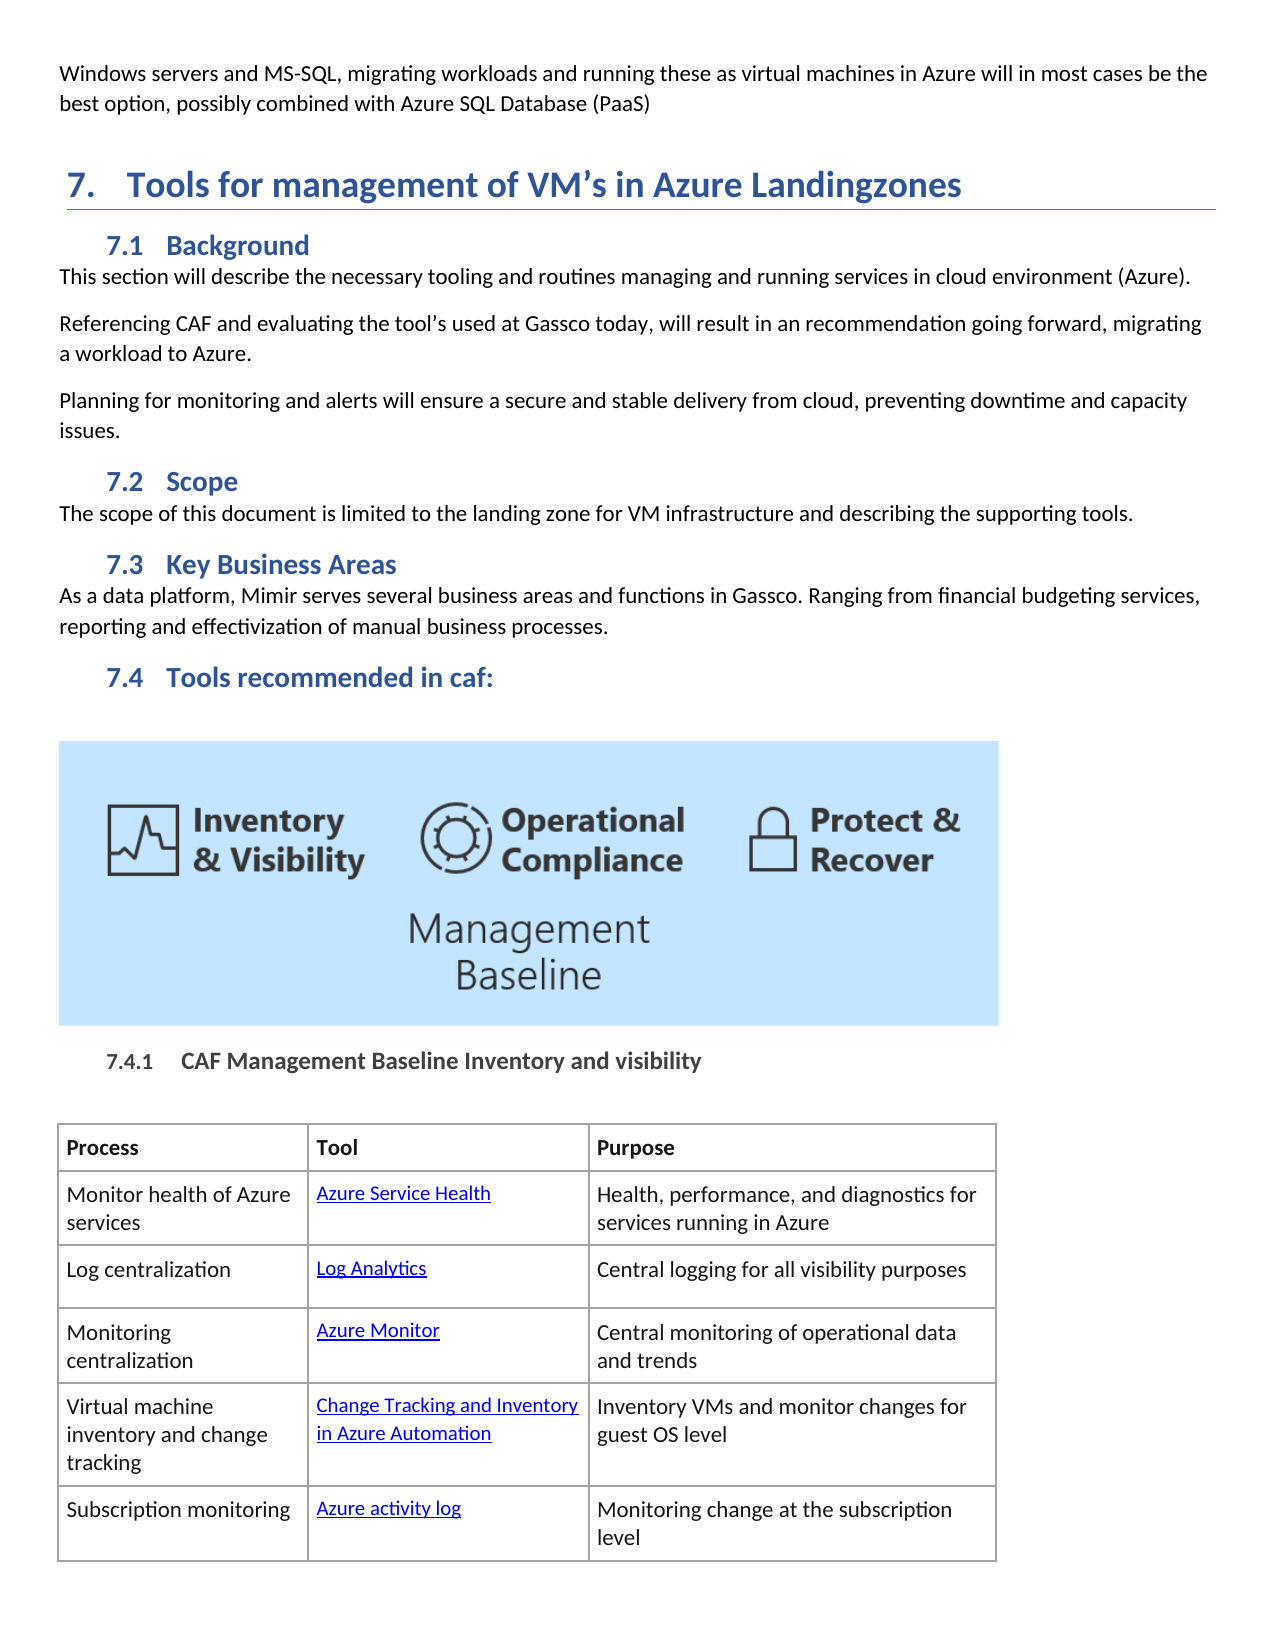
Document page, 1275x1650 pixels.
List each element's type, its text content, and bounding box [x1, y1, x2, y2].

text The scope of this document is limited to the landing zone for VM infrastructure and describing the supporting tools. [59, 499, 1216, 527]
subtitle Scope [106, 463, 1216, 499]
table_cell Log centralization [59, 1246, 307, 1307]
table_cell Azure Service Health [309, 1172, 588, 1244]
table_cell Central monitoring of operational data and trends [590, 1309, 995, 1382]
table_header Process [59, 1125, 307, 1169]
subtitle Tools for management of VM’s in Azure Landingzones [67, 161, 1216, 209]
table_cell Health, performance, and diagnostics for services running in Azure [590, 1172, 995, 1244]
table_cell Monitoring centralization [59, 1309, 307, 1382]
table_cell Azure Monitor [309, 1309, 588, 1382]
table_cell Change Tracking and Inventory in Azure Automation [309, 1384, 588, 1485]
table_cell Subscription monitoring [59, 1487, 307, 1560]
picture [59, 741, 1000, 1027]
table_cell Central logging for all visibility purposes [590, 1246, 995, 1307]
table_cell Inventory VMs and monitor changes for guest OS level [590, 1384, 995, 1485]
text Referencing CAF and evaluating the tool’s used at Gassco today, will result in an recommendation going forward, migrating a workload to Azure. [59, 309, 1216, 367]
table_cell Monitor health of Azure services [59, 1172, 307, 1244]
text Planning for monitoring and alerts will ensure a secure and stable delivery from cloud, preventing downtime and capacity issues. [59, 386, 1216, 444]
text This section will describe the necessary tooling and routines managing and running services in cloud environment (Azure). [59, 262, 1216, 290]
table_header Tool [309, 1125, 588, 1169]
table_cell Log Analytics [309, 1246, 588, 1307]
text As a data platform, Mimir serves several business areas and functions in Gassco. Ranging from financial budgeting services, reporting and effectivization of manual business processes. [59, 582, 1216, 640]
subtitle Tools recommended in caf: [106, 659, 1216, 694]
subtitle Background [106, 227, 1216, 262]
table_header Purpose [590, 1125, 995, 1169]
table_cell Monitoring change at the subscription level [590, 1487, 995, 1560]
subtitle Key Business Areas [106, 546, 1216, 582]
table_cell Virtual machine inventory and change tracking [59, 1384, 307, 1485]
subtitle CAF Management Baseline Inventory and visibility [106, 1045, 1216, 1076]
table_cell Azure activity log [309, 1487, 588, 1560]
